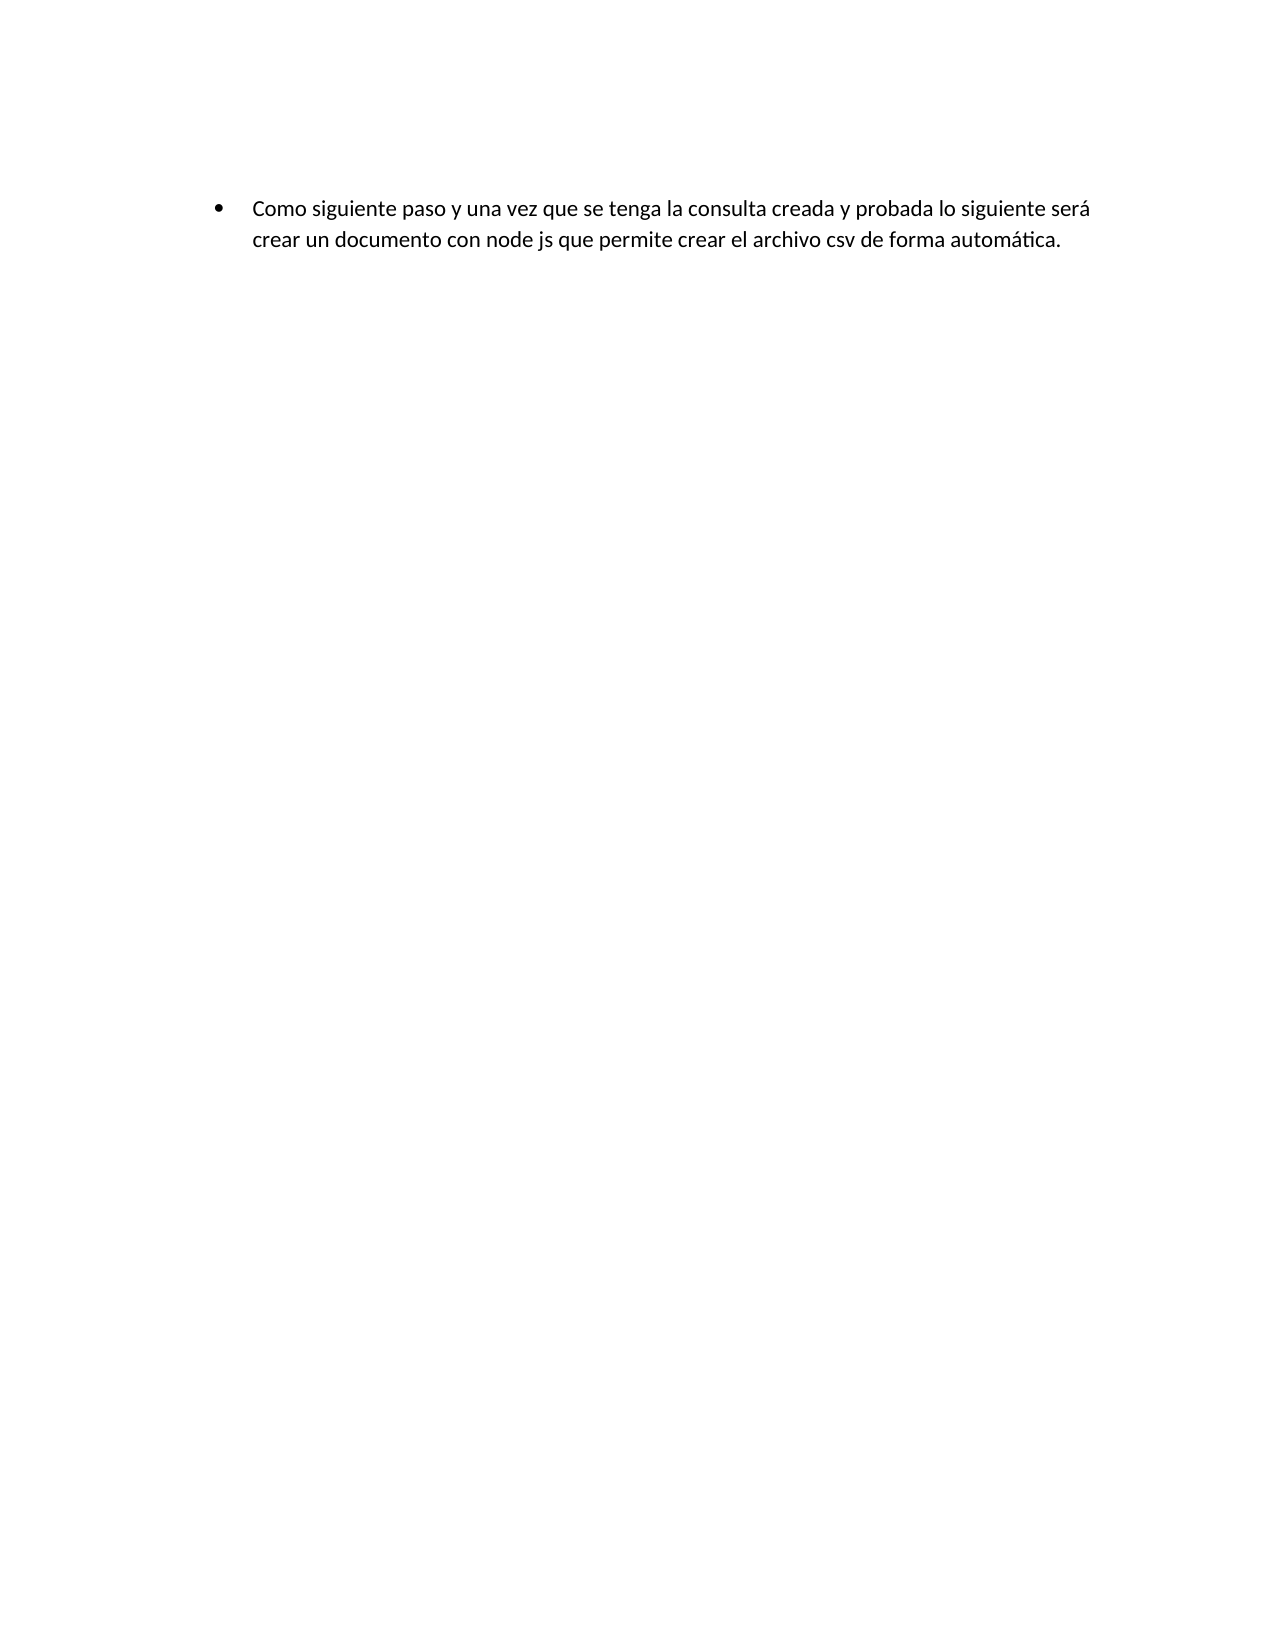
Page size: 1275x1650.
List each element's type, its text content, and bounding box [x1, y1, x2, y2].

list Como siguiente paso y una vez que se tenga la consulta creada y probada lo siguiente será crear un documento con node js que permite crear el archivo csv de forma automática. [215, 194, 1098, 253]
